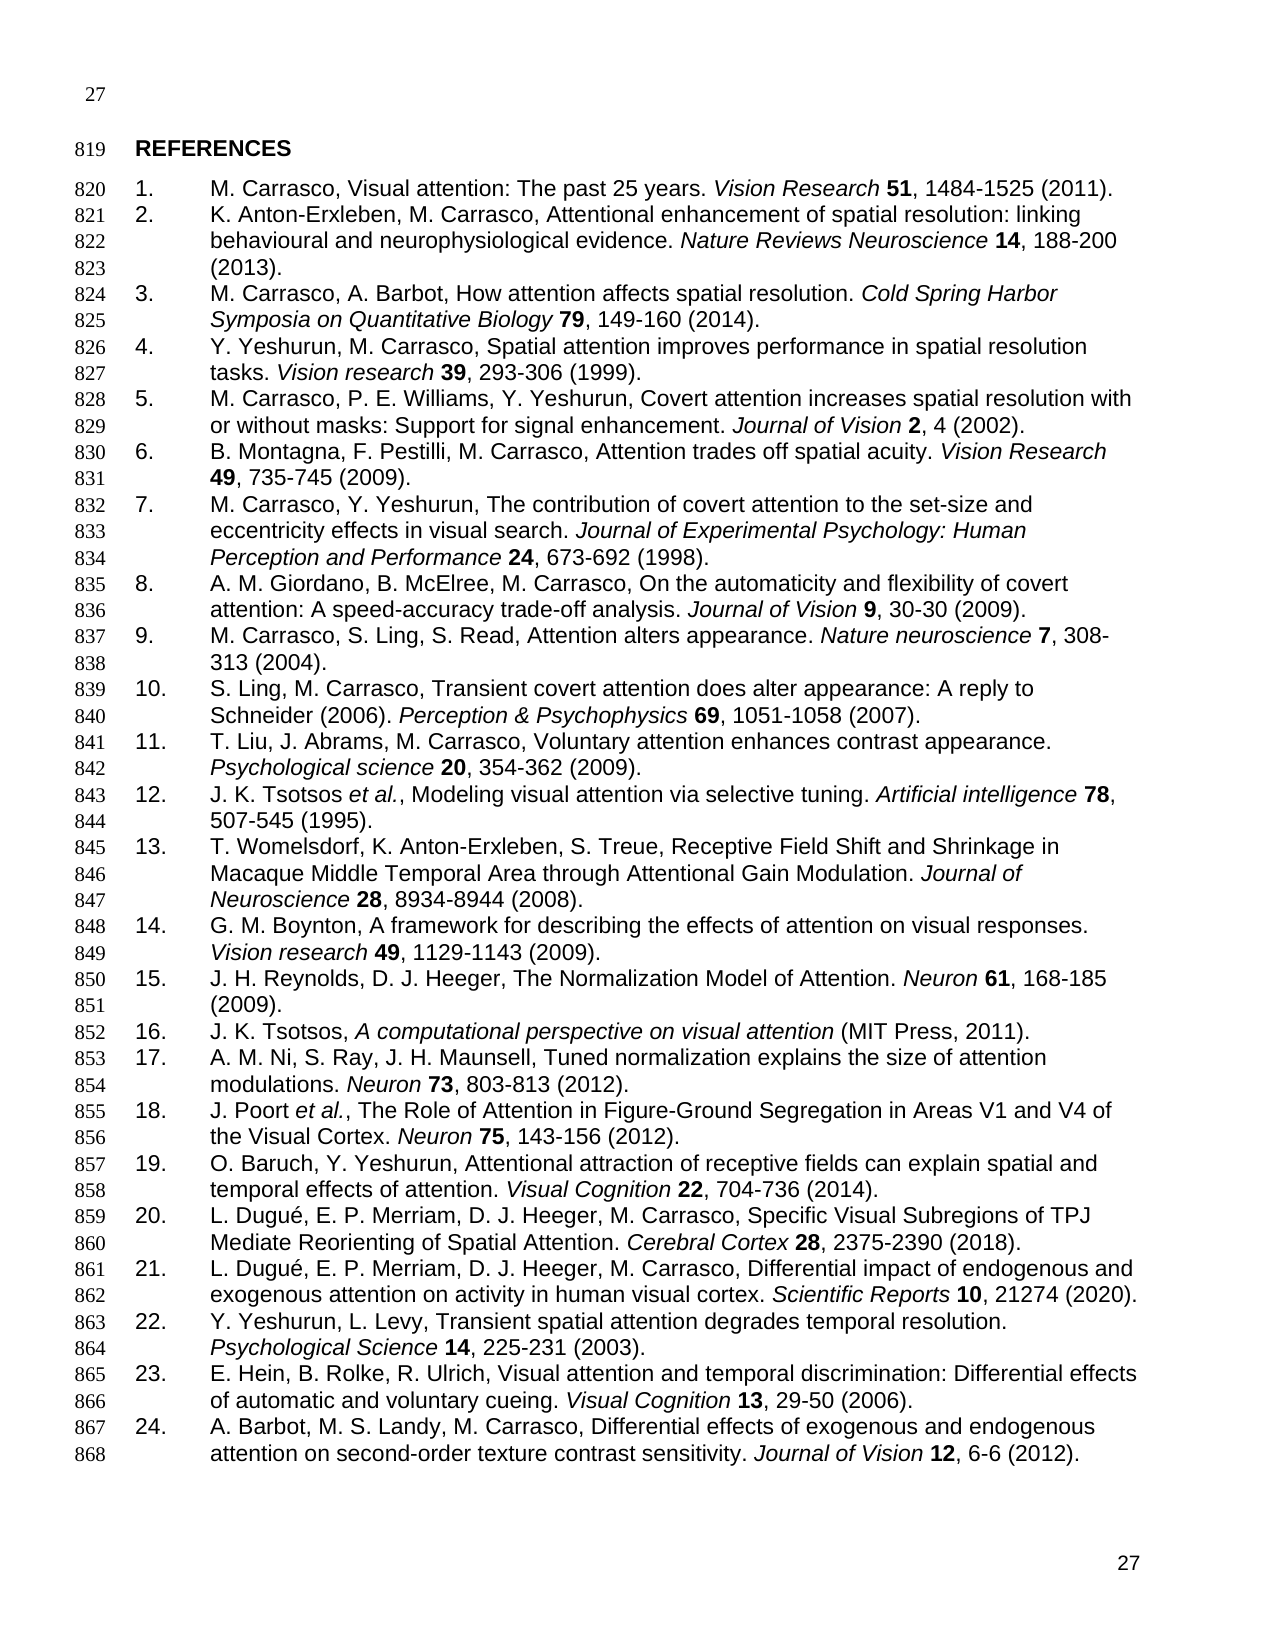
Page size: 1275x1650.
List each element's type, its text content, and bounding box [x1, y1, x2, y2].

text REFERENCES [135, 135, 1140, 161]
text 13. T. Womelsdorf, K. Anton-Erxleben, S. Treue, Receptive Field Shift and Shrinkage in Macaque Middle Temporal Area through Attentional Gain Modulation. Journal of Neuroscience 28, 8934-8944 (2008). [135, 833, 1140, 912]
text 1. M. Carrasco, Visual attention: The past 25 years. Vision Research 51, 1484-1525 (2011). [135, 174, 1140, 201]
text 6. B. Montagna, F. Pestilli, M. Carrasco, Attention trades off spatial acuity. Vision Research 49, 735-745 (2009). [135, 438, 1140, 491]
text 16. J. K. Tsotsos, A computational perspective on visual attention (MIT Press, 2011). [135, 1018, 1140, 1044]
text 15. J. H. Reynolds, D. J. Heeger, The Normalization Model of Attention. Neuron 61, 168-185 (2009). [135, 965, 1140, 1018]
text 14. G. M. Boynton, A framework for describing the effects of attention on visual responses. Vision research 49, 1129-1143 (2009). [135, 912, 1140, 965]
text 10. S. Ling, M. Carrasco, Transient covert attention does alter appearance: A reply to Schneider (2006). Perception & Psychophysics 69, 1051-1058 (2007). [135, 675, 1140, 728]
text 2. K. Anton-Erxleben, M. Carrasco, Attentional enhancement of spatial resolution: linking behavioural and neurophysiological evidence. Nature Reviews Neuroscience 14, 188-200 (2013). [135, 201, 1140, 280]
text 4. Y. Yeshurun, M. Carrasco, Spatial attention improves performance in spatial resolution tasks. Vision research 39, 293-306 (1999). [135, 333, 1140, 385]
text 8. A. M. Giordano, B. McElree, M. Carrasco, On the automaticity and flexibility of covert attention: A speed-accuracy trade-off analysis. Journal of Vision 9, 30-30 (2009). [135, 570, 1140, 622]
text 11. T. Liu, J. Abrams, M. Carrasco, Voluntary attention enhances contrast appearance. Psychological science 20, 354-362 (2009). [135, 728, 1140, 781]
text 21. L. Dugué, E. P. Merriam, D. J. Heeger, M. Carrasco, Differential impact of endogenous and exogenous attention on activity in human visual cortex. Scientific Reports 10, 21274 (2020). [135, 1255, 1140, 1308]
text 19. O. Baruch, Y. Yeshurun, Attentional attraction of receptive fields can explain spatial and temporal effects of attention. Visual Cognition 22, 704-736 (2014). [135, 1149, 1140, 1202]
text 7. M. Carrasco, Y. Yeshurun, The contribution of covert attention to the set-size and eccentricity effects in visual search. Journal of Experimental Psychology: Human Perception and Performance 24, 673-692 (1998). [135, 491, 1140, 570]
text 17. A. M. Ni, S. Ray, J. H. Maunsell, Tuned normalization explains the size of attention modulations. Neuron 73, 803-813 (2012). [135, 1044, 1140, 1097]
text 9. M. Carrasco, S. Ling, S. Read, Attention alters appearance. Nature neuroscience 7, 308-313 (2004). [135, 622, 1140, 675]
text 18. J. Poort et al., The Role of Attention in Figure-Ground Segregation in Areas V1 and V4 of the Visual Cortex. Neuron 75, 143-156 (2012). [135, 1097, 1140, 1149]
text 3. M. Carrasco, A. Barbot, How attention affects spatial resolution. Cold Spring Harbor Symposia on Quantitative Biology 79, 149-160 (2014). [135, 280, 1140, 333]
text 22. Y. Yeshurun, L. Levy, Transient spatial attention degrades temporal resolution. Psychological Science 14, 225-231 (2003). [135, 1308, 1140, 1360]
text 12. J. K. Tsotsos et al., Modeling visual attention via selective tuning. Artificial intelligence 78, 507-545 (1995). [135, 781, 1140, 833]
text 20. L. Dugué, E. P. Merriam, D. J. Heeger, M. Carrasco, Specific Visual Subregions of TPJ Mediate Reorienting of Spatial Attention. Cerebral Cortex 28, 2375-2390 (2018). [135, 1202, 1140, 1255]
text 23. E. Hein, B. Rolke, R. Ulrich, Visual attention and temporal discrimination: Differential effects of automatic and voluntary cueing. Visual Cognition 13, 29-50 (2006). [135, 1360, 1140, 1413]
text 24. A. Barbot, M. S. Landy, M. Carrasco, Differential effects of exogenous and endogenous attention on second-order texture contrast sensitivity. Journal of Vision 12, 6-6 (2012). [135, 1413, 1140, 1466]
text 5. M. Carrasco, P. E. Williams, Y. Yeshurun, Covert attention increases spatial resolution with or without masks: Support for signal enhancement. Journal of Vision 2, 4 (2002). [135, 385, 1140, 438]
